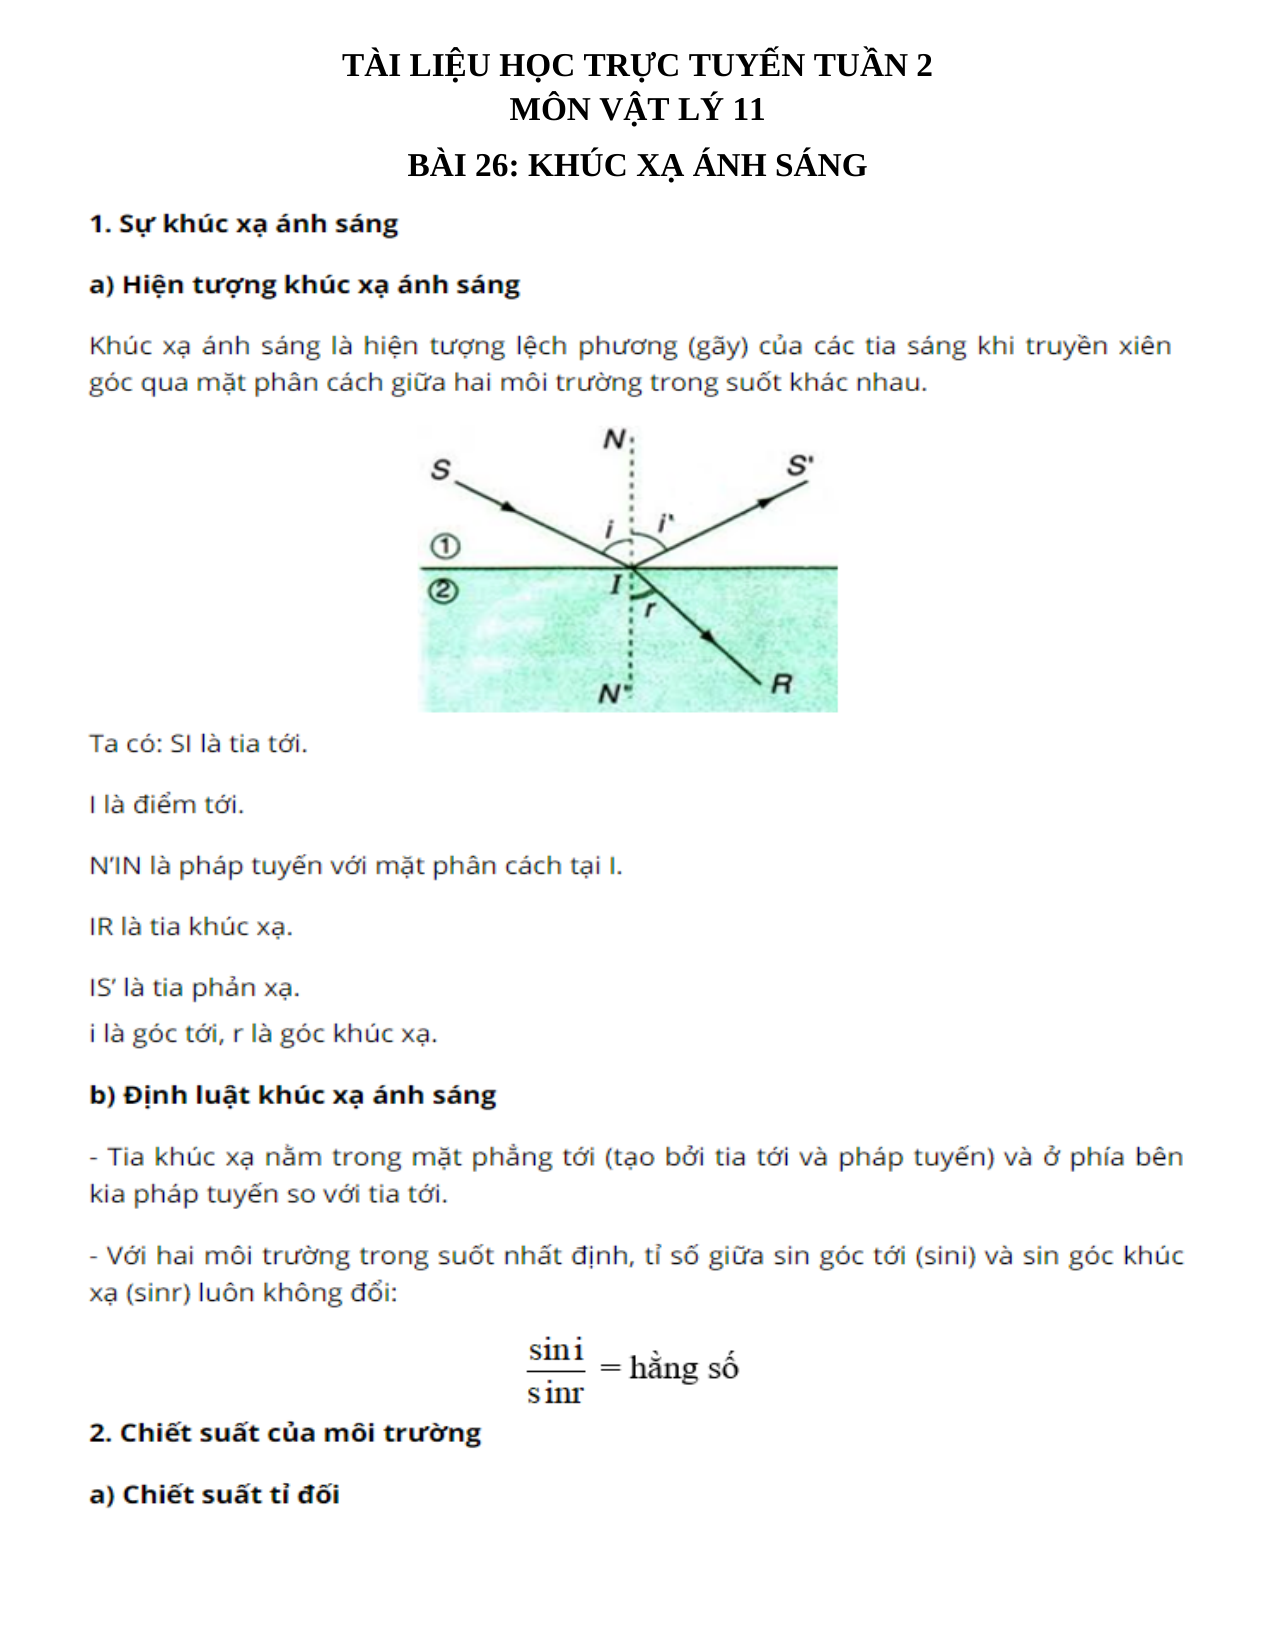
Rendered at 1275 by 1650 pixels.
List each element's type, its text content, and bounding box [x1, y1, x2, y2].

picture [75, 1013, 1214, 1536]
text MÔN VẬT LÝ 11 [75, 89, 1200, 127]
text BÀI 26: KHÚC XẠ ÁNH SÁNG [75, 146, 1200, 184]
picture [75, 202, 1183, 1010]
text TÀI LIỆU HỌC TRỰC TUYẾN TUẦN 2 [75, 45, 1200, 83]
